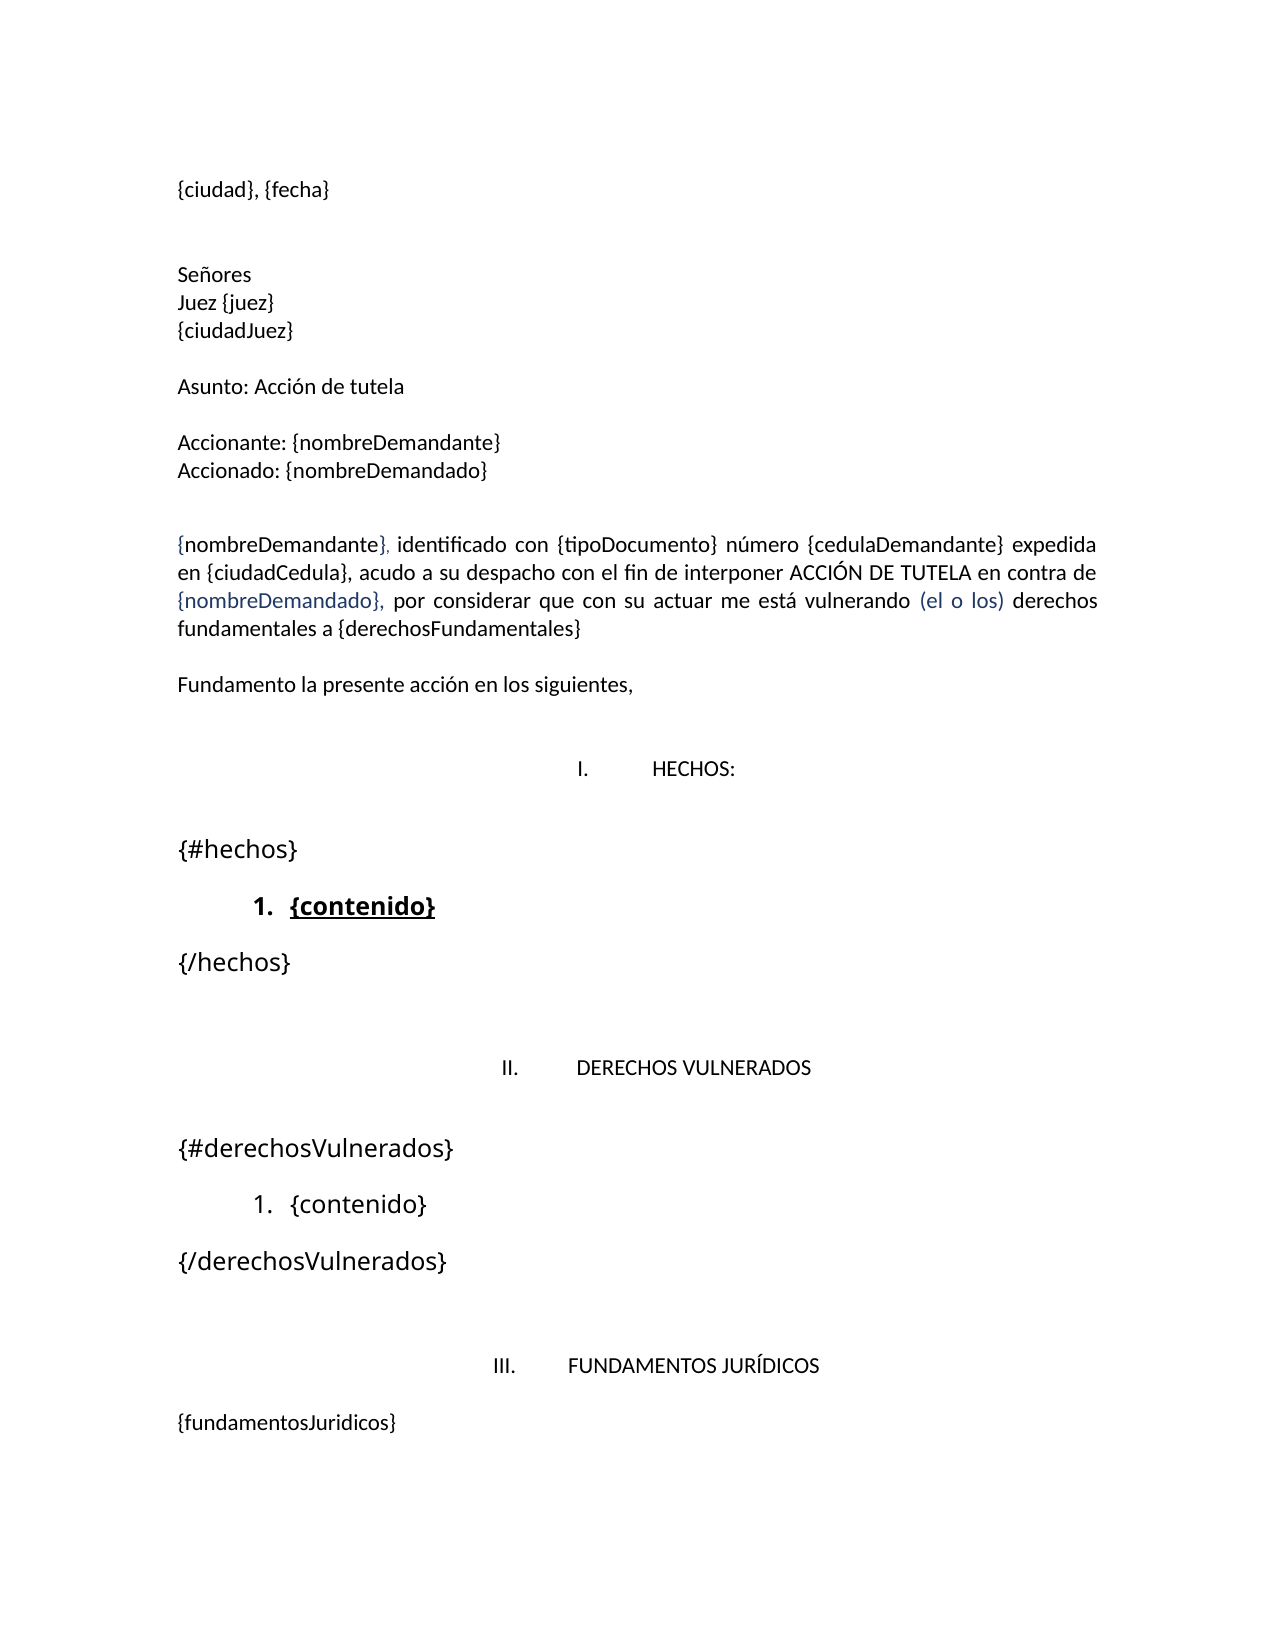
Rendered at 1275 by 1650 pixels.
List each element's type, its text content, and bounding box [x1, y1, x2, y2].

text {fundamentosJuridicos} [177, 1408, 1098, 1436]
text {#derechosVulnerados} [178, 1131, 1097, 1165]
text {ciudad}, {fecha} [177, 176, 1098, 204]
text {nombreDemandante}, identificado con {tipoDocumento} número {cedulaDemandante} expedida en {ciudadCedula}, acudo a su despacho con el fin de interponer ACCIÓN DE TUTELA en contra de {nombreDemandado}, por considerar que con su actuar me está vulnerando (el o los) derechos fundamentales a {derechosFundamentales} [177, 530, 1098, 642]
text {#hechos} [178, 832, 1097, 866]
text Accionante: {nombreDemandante} [177, 428, 1098, 456]
text Asunto: Acción de tutela [177, 372, 1098, 400]
text {/derechosVulnerados} [178, 1244, 1097, 1278]
list {contenido} [252, 1187, 1098, 1221]
text Señores [177, 260, 1098, 288]
list DERECHOS VULNERADOS [215, 1053, 1098, 1081]
text Fundamento la presente acción en los siguientes, [177, 670, 1098, 698]
text {ciudadJuez} [177, 316, 1098, 344]
list {contenido} [252, 888, 1098, 922]
text Accionado: {nombreDemandado} [177, 456, 1098, 484]
list FUNDAMENTOS JURÍDICOS [215, 1352, 1098, 1379]
text {/hechos} [178, 945, 1097, 979]
list HECHOS: [215, 754, 1098, 782]
text Juez {juez} [177, 288, 1098, 316]
